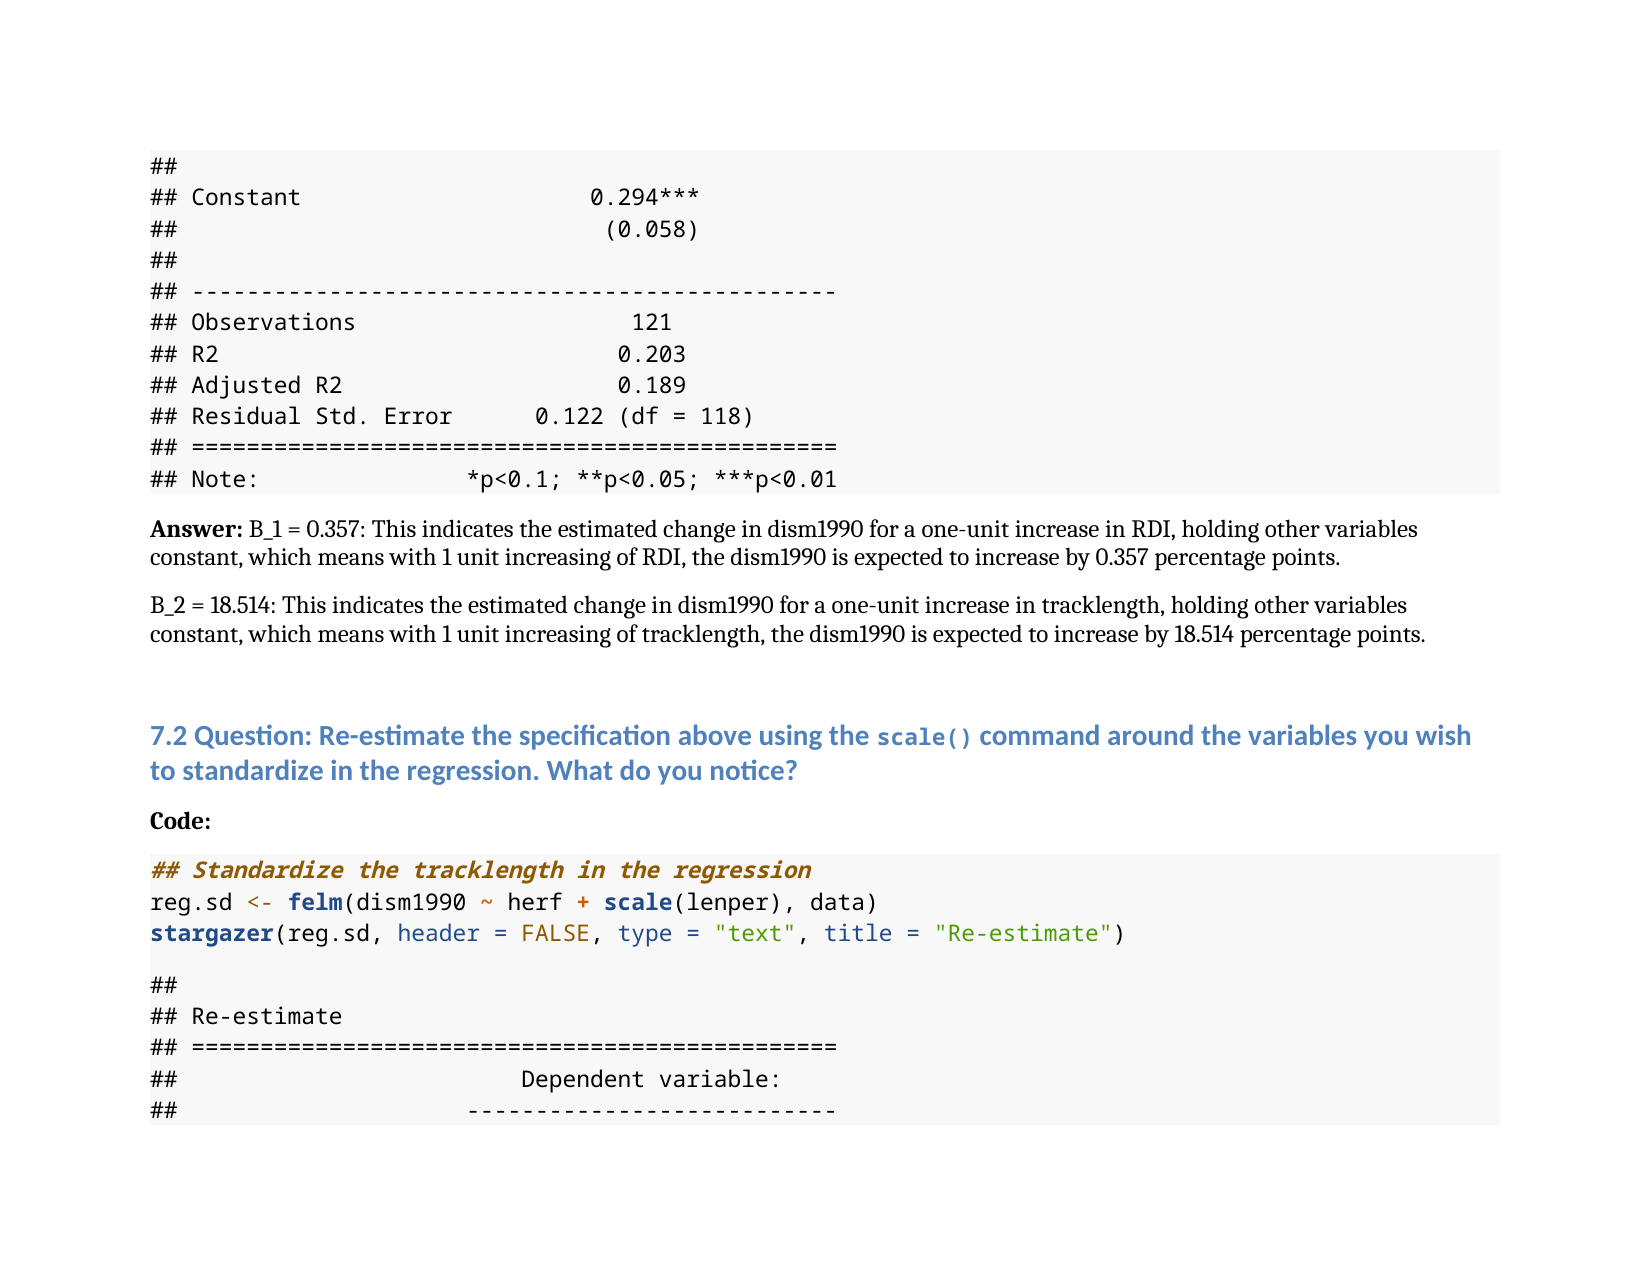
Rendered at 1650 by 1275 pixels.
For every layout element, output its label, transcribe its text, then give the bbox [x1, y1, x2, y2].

text ## Standardize the tracklength in the regression reg.sd <- felm(dism1990 ~ herf + scale(lenper), data) stargazer(reg.sd, header = FALSE, type = "text", title = "Re-estimate") [810, 854, 1500, 948]
text B_2 = 18.514: This indicates the estimated change in dism1990 for a one-unit increase in tracklength, holding other variables constant, which means with 1 unit increasing of tracklength, the dism1990 is expected to increase by 18.514 percentage points. [150, 591, 1500, 648]
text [150, 150, 1500, 494]
text Code: [150, 807, 1500, 835]
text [150, 969, 1500, 1125]
subtitle 7.2 Question: Re-estimate the specification above using the scale() command around the variables you wish to standardize in the regression. What do you notice? [150, 717, 1500, 788]
text Answer: B_1 = 0.357: This indicates the estimated change in dism1990 for a one-unit increase in RDI, holding other variables constant, which means with 1 unit increasing of RDI, the dism1990 is expected to increase by 0.357 percentage points. [150, 514, 1500, 572]
